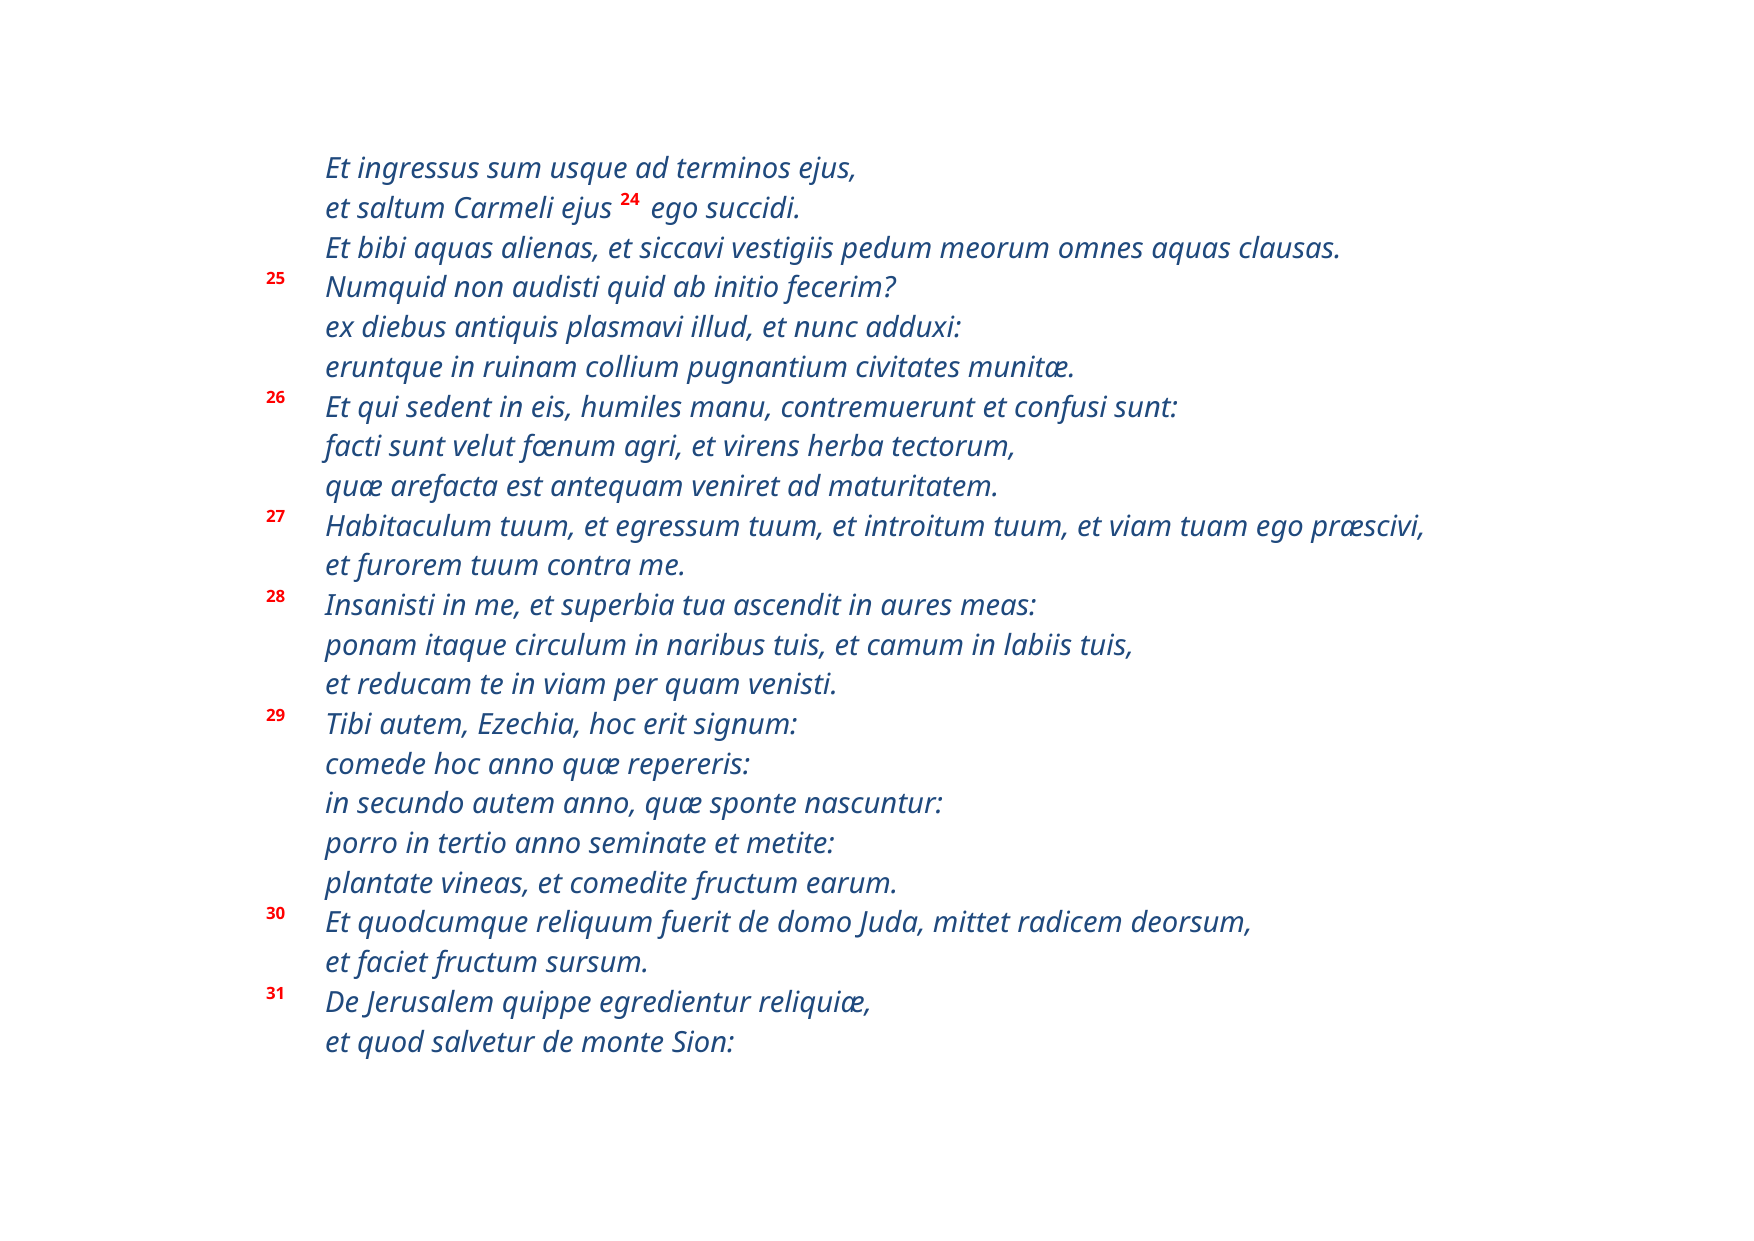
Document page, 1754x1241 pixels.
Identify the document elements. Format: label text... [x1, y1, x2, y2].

text 25 Numquid non audisti quid ab initio fecerim? ex diebus antiquis plasmavi illud, et nunc adduxi: eruntque in ruinam collium pugnantium civitates munitæ. [266, 267, 1488, 386]
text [266, 148, 1488, 267]
text 27 Habitaculum tuum, et egressum tuum, et introitum tuum, et viam tuam ego præscivi, et furorem tuum contra me. [266, 505, 1488, 584]
text 29 Tibi autem, Ezechia, hoc erit signum: comede hoc anno quæ repereris: in secundo autem anno, quæ sponte nascuntur: porro in tertio anno seminate et metite: plantate vineas, et comedite fructum earum. [266, 703, 1488, 902]
text 30 Et quodcumque reliquum fuerit de domo Juda, mittet radicem deorsum, et faciet fructum sursum. [266, 902, 1488, 981]
text 28 Insanisti in me, et superbia tua ascendit in aures meas: ponam itaque circulum in naribus tuis, et camum in labiis tuis, et reducam te in viam per quam venisti. [266, 584, 1488, 703]
text 26 Et qui sedent in eis, humiles manu, contremuerunt et confusi sunt: facti sunt velut fœnum agri, et virens herba tectorum, quæ arefacta est antequam veniret ad maturitatem. [266, 386, 1488, 505]
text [266, 981, 1488, 1061]
